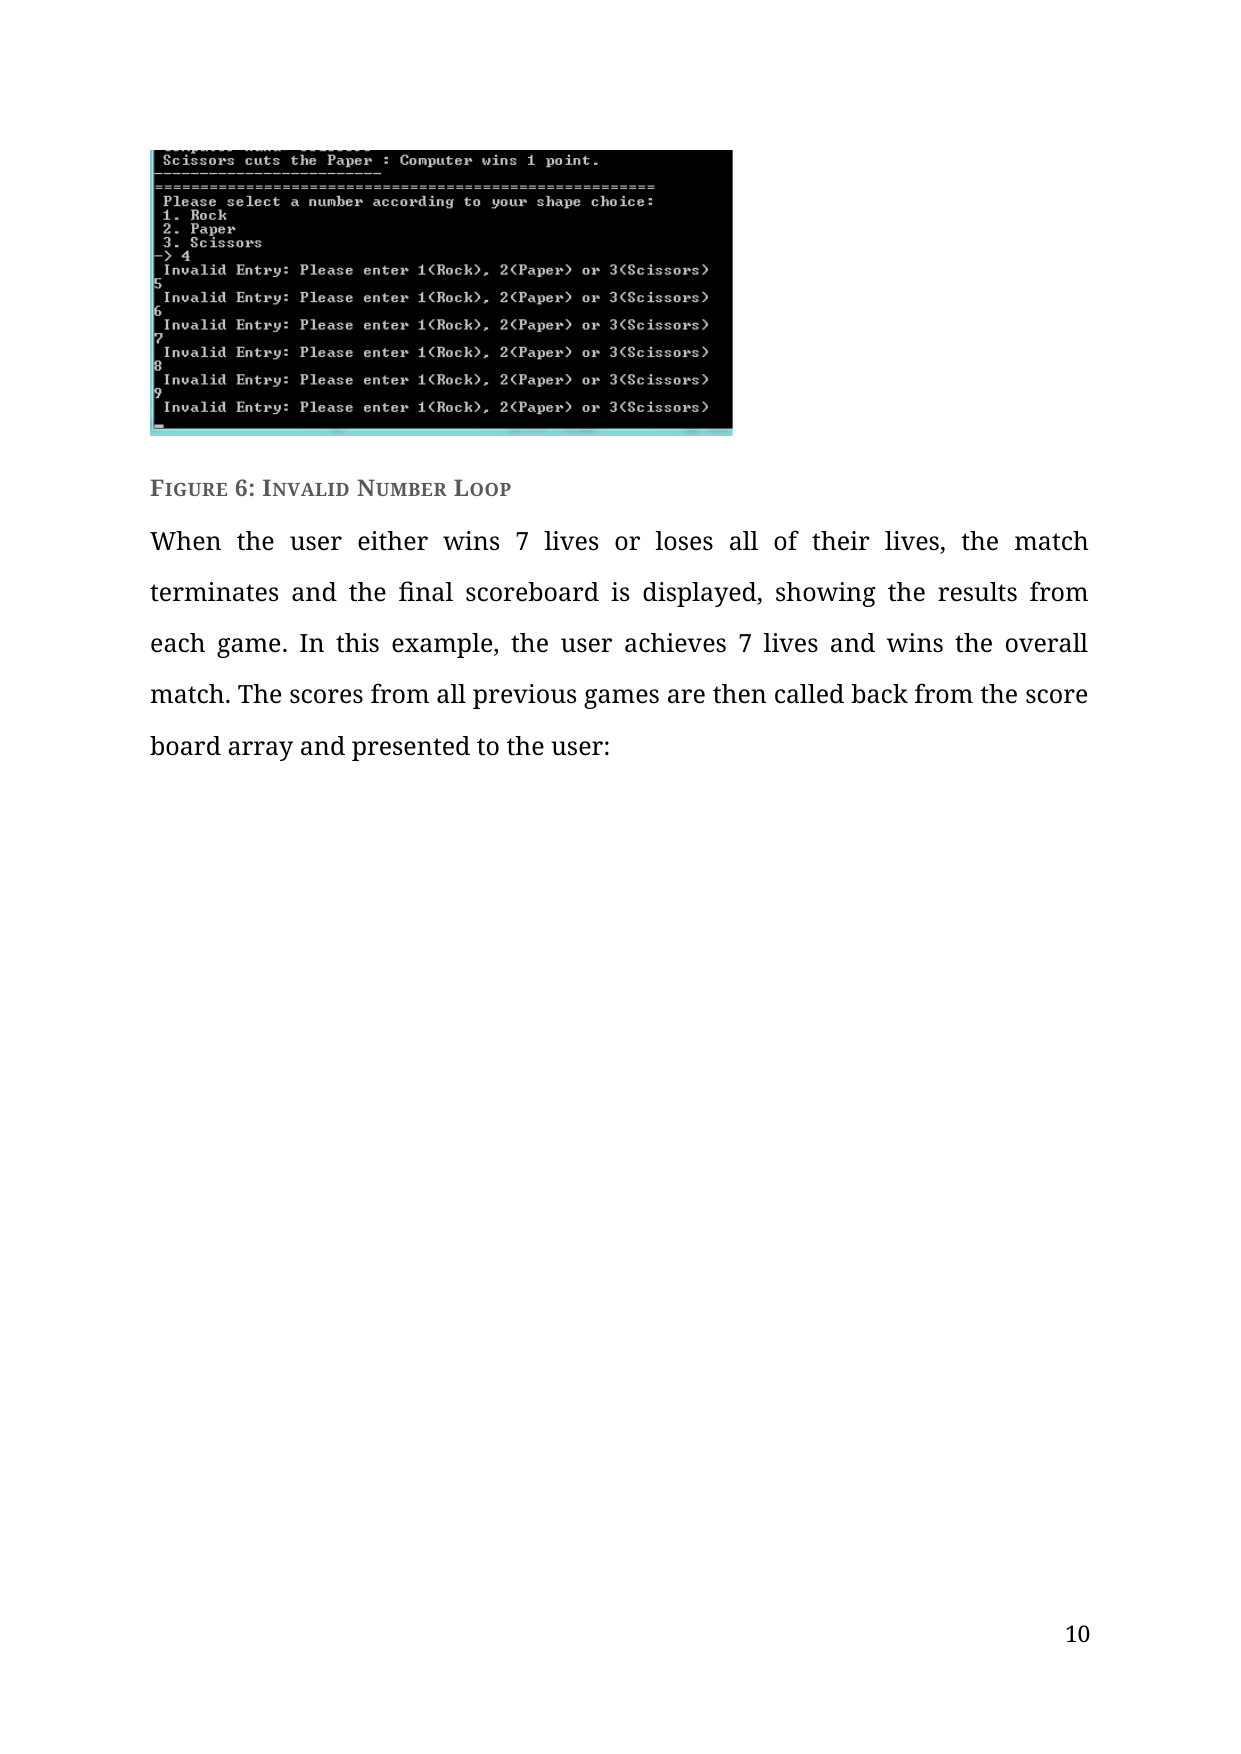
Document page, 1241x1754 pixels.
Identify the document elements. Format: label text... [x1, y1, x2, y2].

text Figure 6: Invalid Number Loop [150, 472, 1090, 503]
picture [150, 150, 733, 436]
text When the user either wins 7 lives or loses all of their lives, the match terminates and the final scoreboard is displayed, showing the results from each game. In this example, the user achieves 7 lives and wins the overall match. The scores from all previous games are then called back from the score board array and presented to the user: [150, 524, 1090, 762]
